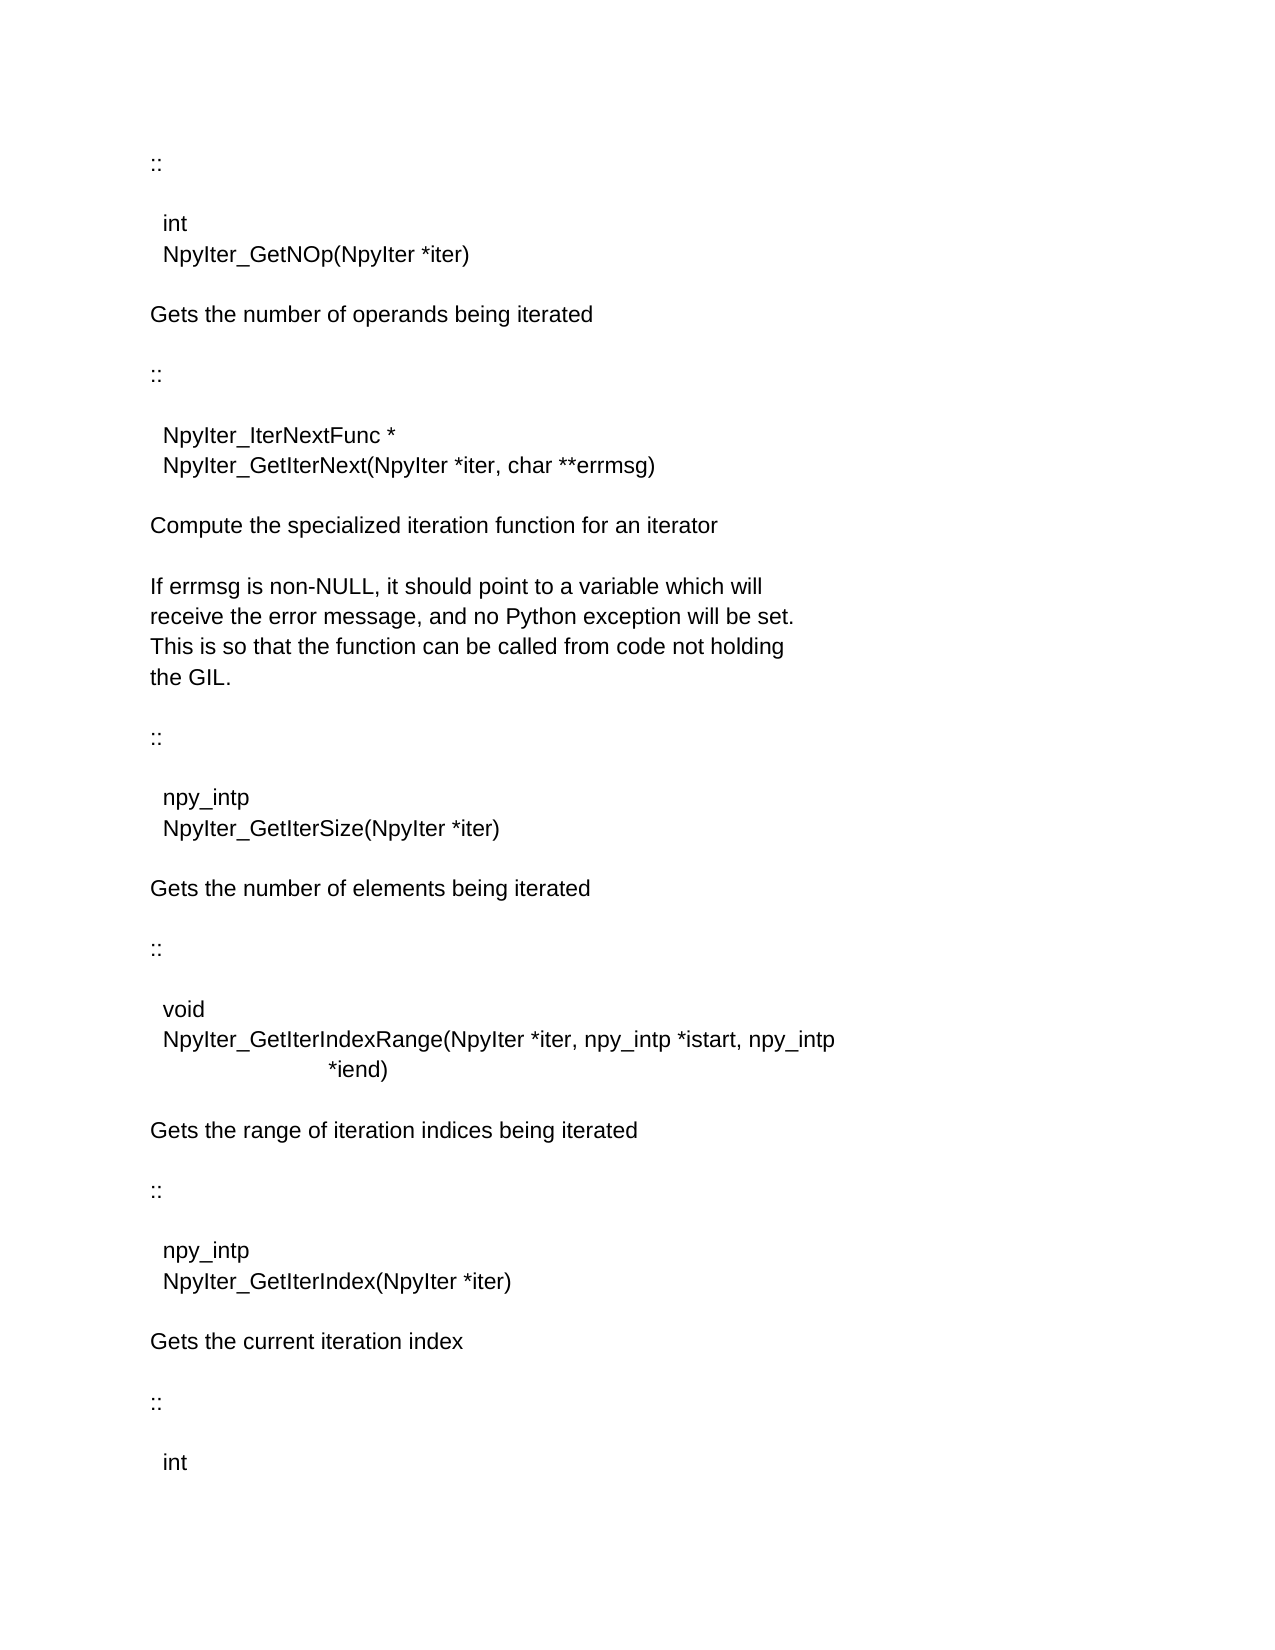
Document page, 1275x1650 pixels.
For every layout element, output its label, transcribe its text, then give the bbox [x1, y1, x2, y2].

text :: [150, 361, 1125, 388]
text *iend) [150, 1056, 1125, 1083]
text NpyIter_GetIterSize(NpyIter *iter) [150, 814, 1125, 841]
text Gets the number of operands being iterated [150, 301, 1125, 327]
text Gets the number of elements being iterated [150, 875, 1125, 901]
text :: [150, 1388, 1125, 1415]
text Compute the specialized iteration function for an iterator [150, 512, 1125, 539]
text If errmsg is non-NULL, it should point to a variable which will [150, 573, 1125, 599]
text int [150, 210, 1125, 237]
text This is so that the function can be called from code not holding [150, 633, 1125, 660]
text :: [150, 1177, 1125, 1203]
text :: [150, 935, 1125, 962]
text receive the error message, and no Python exception will be set. [150, 603, 1125, 629]
text the GIL. [150, 663, 1125, 690]
text :: [150, 724, 1125, 750]
text Gets the current iteration index [150, 1328, 1125, 1354]
text int [150, 1449, 1125, 1475]
text :: [150, 150, 1125, 176]
text npy_intp [150, 784, 1125, 811]
text NpyIter_IterNextFunc * [150, 422, 1125, 448]
text void [150, 996, 1125, 1022]
text npy_intp [150, 1237, 1125, 1264]
text NpyIter_GetIterIndexRange(NpyIter *iter, npy_intp *istart, npy_intp [150, 1026, 1125, 1052]
text Gets the range of iteration indices being iterated [150, 1117, 1125, 1143]
text NpyIter_GetIterIndex(NpyIter *iter) [150, 1268, 1125, 1294]
text NpyIter_GetNOp(NpyIter *iter) [150, 241, 1125, 267]
text NpyIter_GetIterNext(NpyIter *iter, char **errmsg) [150, 452, 1125, 478]
